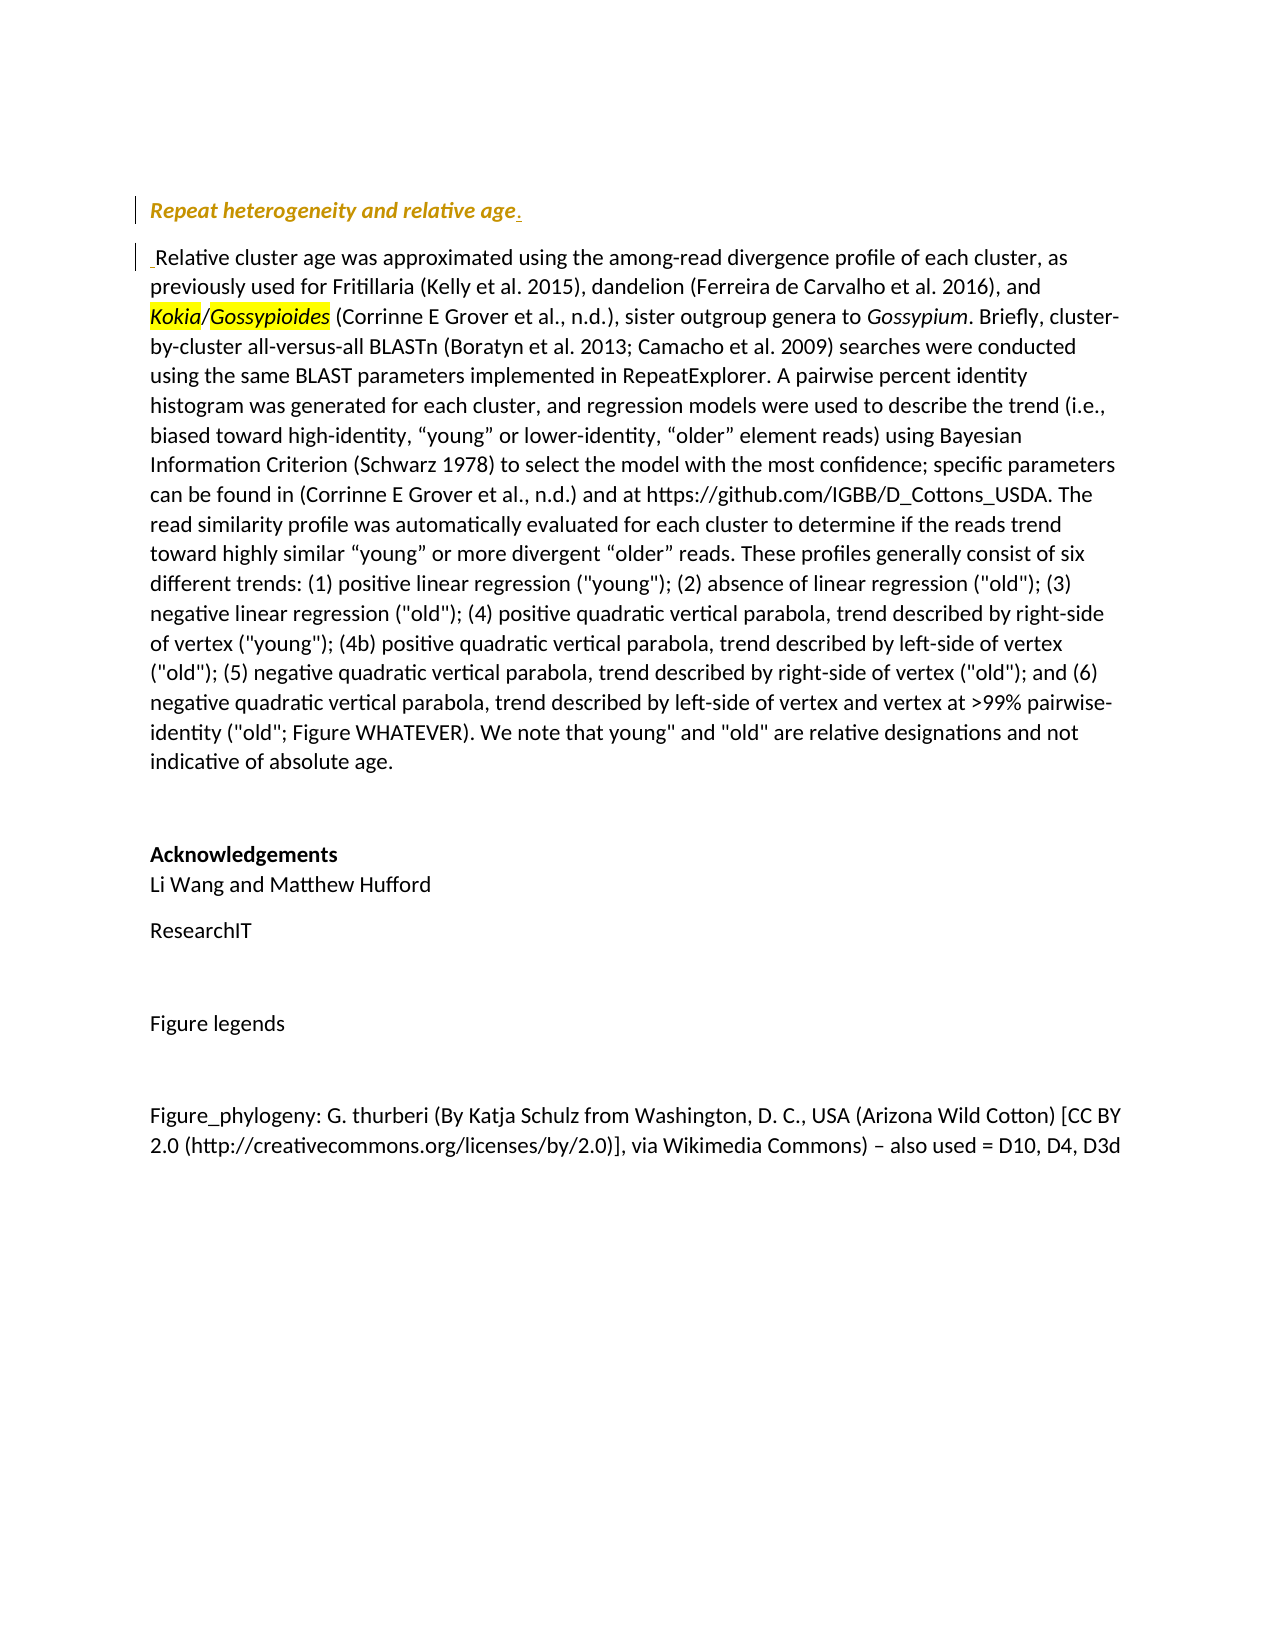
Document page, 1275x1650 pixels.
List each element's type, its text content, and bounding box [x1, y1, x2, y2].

text ResearchIT [150, 916, 1125, 944]
text Repeat heterogeneity and relative age [150, 196, 1125, 224]
text Figure_phylogeny: G. thurberi (By Katja Schulz from Washington, D. C., USA (Arizona Wild Cotton) [CC BY 2.0 (http://creativecommons.org/licenses/by/2.0)], via Wikimedia Commons) – also used = D10, D4, D3d [150, 1102, 1125, 1159]
text Acknowledgements Li Wang and Matthew Hufford [150, 840, 1125, 898]
text Figure legends [150, 1009, 1125, 1037]
text Relative cluster age was approximated using the among-read divergence profile of each cluster, as previously used for Fritillaria (Kelly et al. 2015), dandelion (Ferreira de Carvalho et al. 2016), and Kokia/Gossypioides (Corrinne E Grover et al., n.d.), sister outgroup genera to Gossypium. Briefly, cluster-by-cluster all-versus-all BLASTn (Boratyn et al. 2013; Camacho et al. 2009) searches were conducted using the same BLAST parameters implemented in RepeatExplorer. A pairwise percent identity histogram was generated for each cluster, and regression models were used to describe the trend (i.e., biased toward high-identity, “young” or lower-identity, “older” element reads) using Bayesian Information Criterion (Schwarz 1978) to select the model with the most confidence; specific parameters can be found in (Corrinne E Grover et al., n.d.) and at https://github.com/IGBB/D_Cottons_USDA. The read similarity profile was automatically evaluated for each cluster to determine if the reads trend toward highly similar “young” or more divergent “older” reads. These profiles generally consist of six different trends: (1) positive linear regression ("young"); (2) absence of linear regression ("old"); (3) negative linear regression ("old"); (4) positive quadratic vertical parabola, trend described by right-side of vertex ("young"); (4b) positive quadratic vertical parabola, trend described by left-side of vertex ("old"); (5) negative quadratic vertical parabola, trend described by right-side of vertex ("old"); and (6) negative quadratic vertical parabola, trend described by left-side of vertex and vertex at >99% pairwise-identity ("old"; Figure WHATEVER). We note that young" and "old" are relative designations and not indicative of absolute age. [150, 243, 1125, 775]
